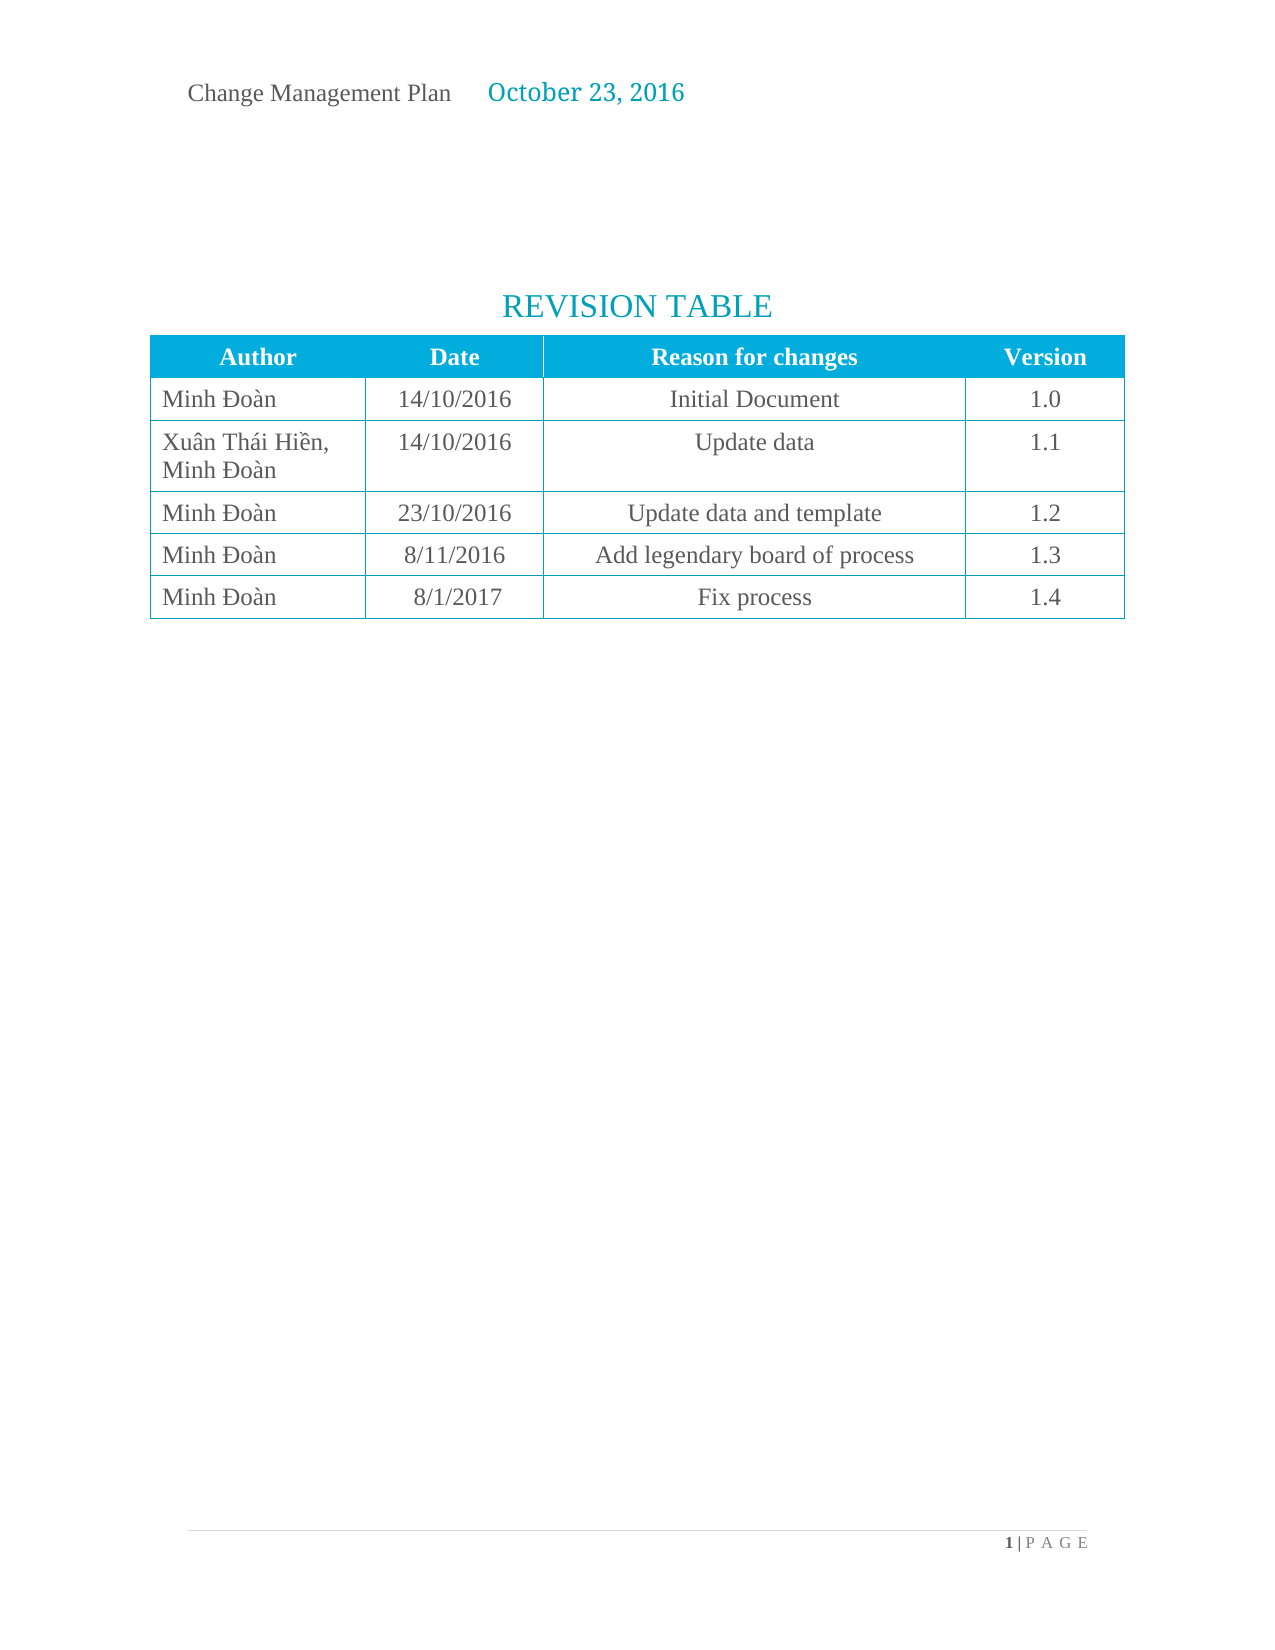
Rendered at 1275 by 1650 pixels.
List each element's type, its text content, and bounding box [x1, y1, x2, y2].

table_cell Minh Đoàn [151, 534, 365, 575]
table_cell 14/10/2016 [366, 421, 543, 491]
table_cell 14/10/2016 [366, 378, 543, 419]
table_cell 8/11/2016 [366, 534, 543, 575]
table_cell 1.3 [966, 534, 1124, 575]
table_cell Update data and template [544, 492, 965, 533]
table_cell Xuân Thái Hiền, Minh Đoàn [151, 421, 365, 491]
table_cell Initial Document [544, 378, 965, 419]
table_cell 8/1/2017 [366, 576, 543, 617]
table_header Reason for changes [544, 336, 966, 377]
table_cell Fix process [544, 576, 965, 617]
table_cell Minh Đoàn [151, 492, 365, 533]
table_header Version [966, 336, 1124, 377]
table_header Author [151, 336, 366, 377]
table_cell Update data [544, 421, 965, 491]
table_cell Minh Đoàn [151, 378, 365, 419]
table_cell 23/10/2016 [366, 492, 543, 533]
table_header Date [366, 336, 543, 377]
subtitle Revision Table [187, 287, 1087, 325]
table_cell 1.4 [966, 576, 1124, 617]
table_cell Add legendary board of process [544, 534, 965, 575]
table_cell Minh Đoàn [151, 576, 365, 617]
table_cell 1.1 [966, 421, 1124, 491]
table_cell 1.0 [966, 378, 1124, 419]
table_cell 1.2 [966, 492, 1124, 533]
